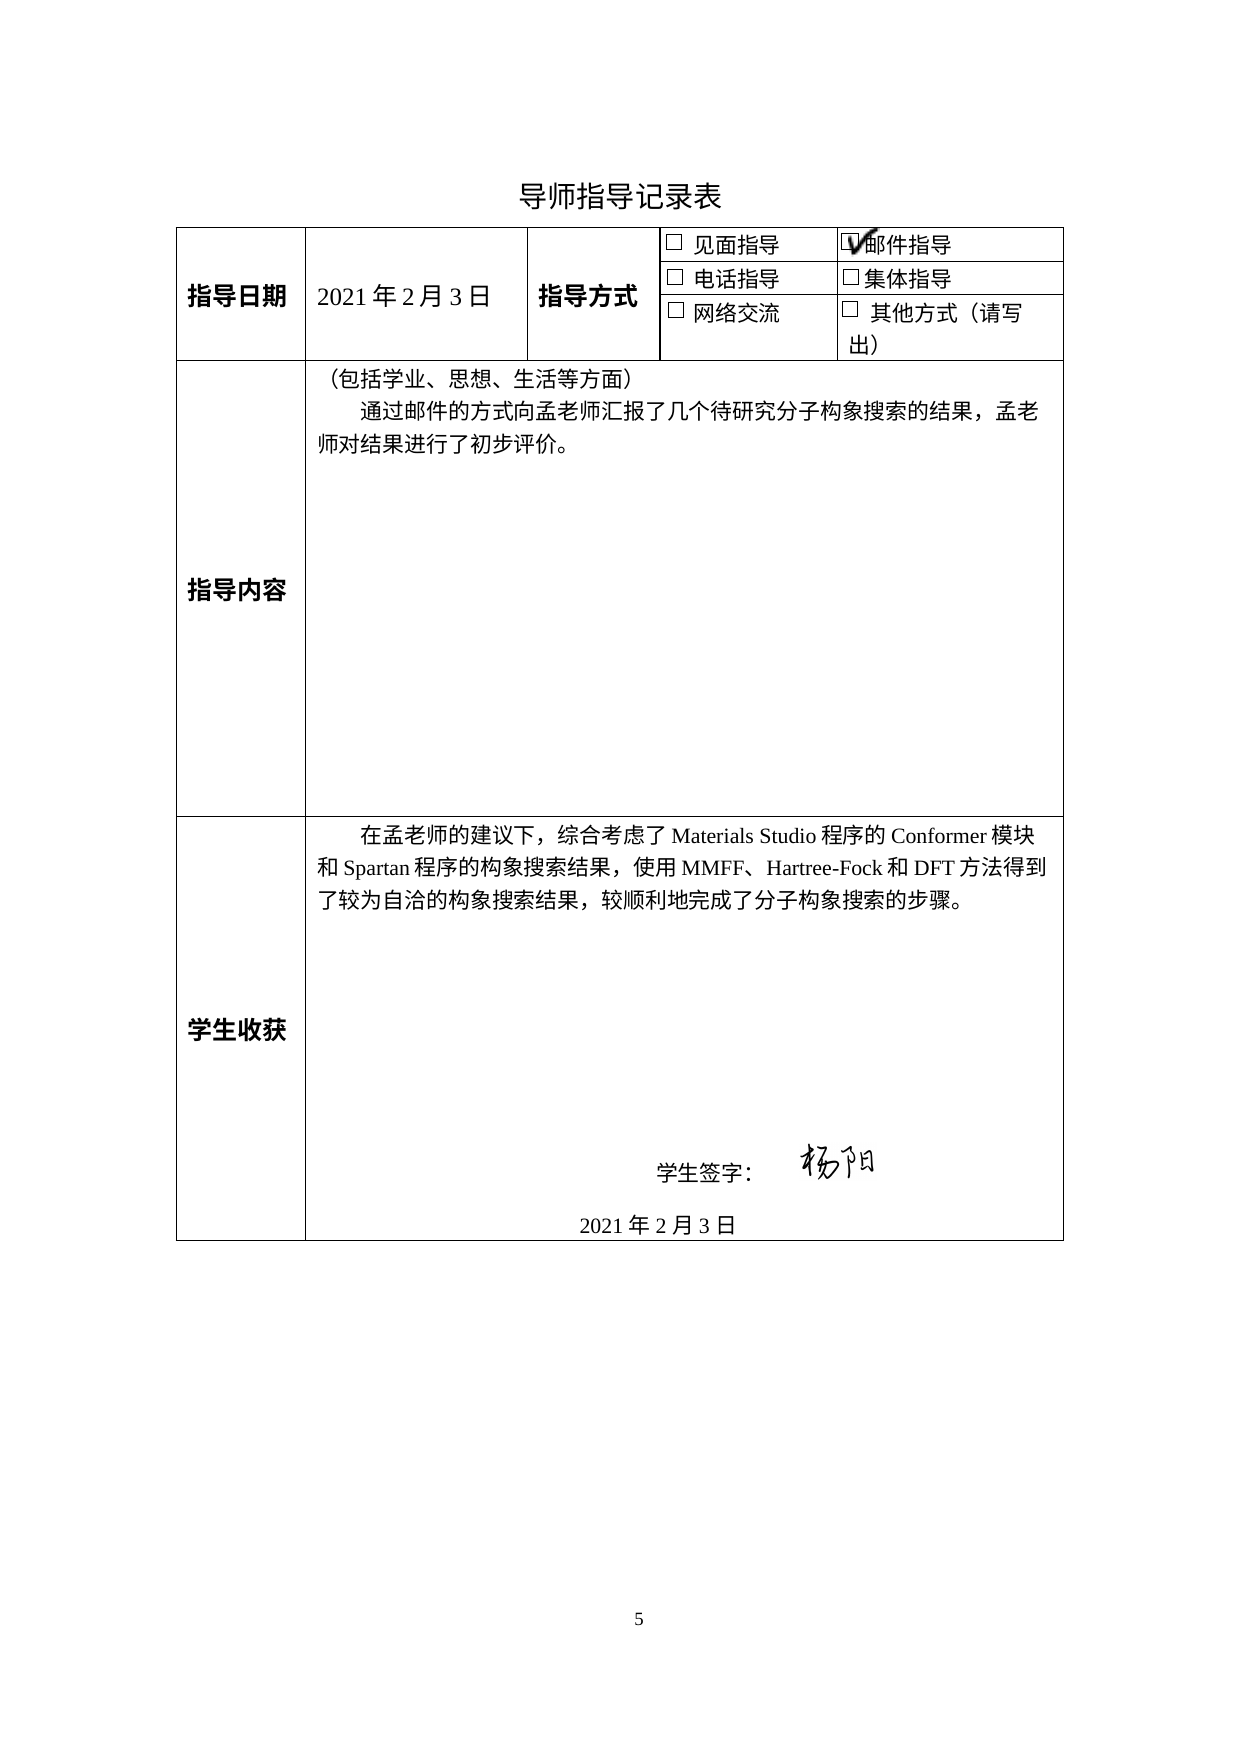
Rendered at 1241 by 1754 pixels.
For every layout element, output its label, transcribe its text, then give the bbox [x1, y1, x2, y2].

table_cell （包括学业、思想、生活等方面） 通过邮件的方式向孟老师汇报了几个待研究分子构象搜索的结果，孟老师对结果进行了初步评价。 [306, 361, 1063, 816]
table_header 2021年2月3日 [306, 228, 527, 360]
table_header 见面指导 [661, 228, 837, 261]
text 导师指导记录表 [187, 162, 1053, 227]
table_cell 学生收获 [177, 817, 305, 1240]
table_cell 在孟老师的建议下，综合考虑了Materials Studio程序的Conformer模块和Spartan程序的构象搜索结果，使用MMFF、Hartree-Fock和DFT方法得到了较为自洽的构象搜索结果，较顺利地完成了分子构象搜索的步骤。 学生签字： 2021 年 2 月 3 日 [306, 817, 1063, 1240]
table_header 邮件指导 [838, 228, 1063, 261]
table_header 指导日期 [177, 228, 305, 360]
table_cell 其他方式（请写出） [838, 295, 1063, 360]
table_cell 指导内容 [177, 361, 305, 816]
picture [799, 1142, 877, 1181]
table_cell 集体指导 [838, 262, 1063, 294]
table_cell 电话指导 [661, 262, 837, 294]
picture [848, 228, 880, 257]
table_cell 网络交流 [661, 295, 837, 360]
table_header 指导方式 [528, 228, 659, 360]
